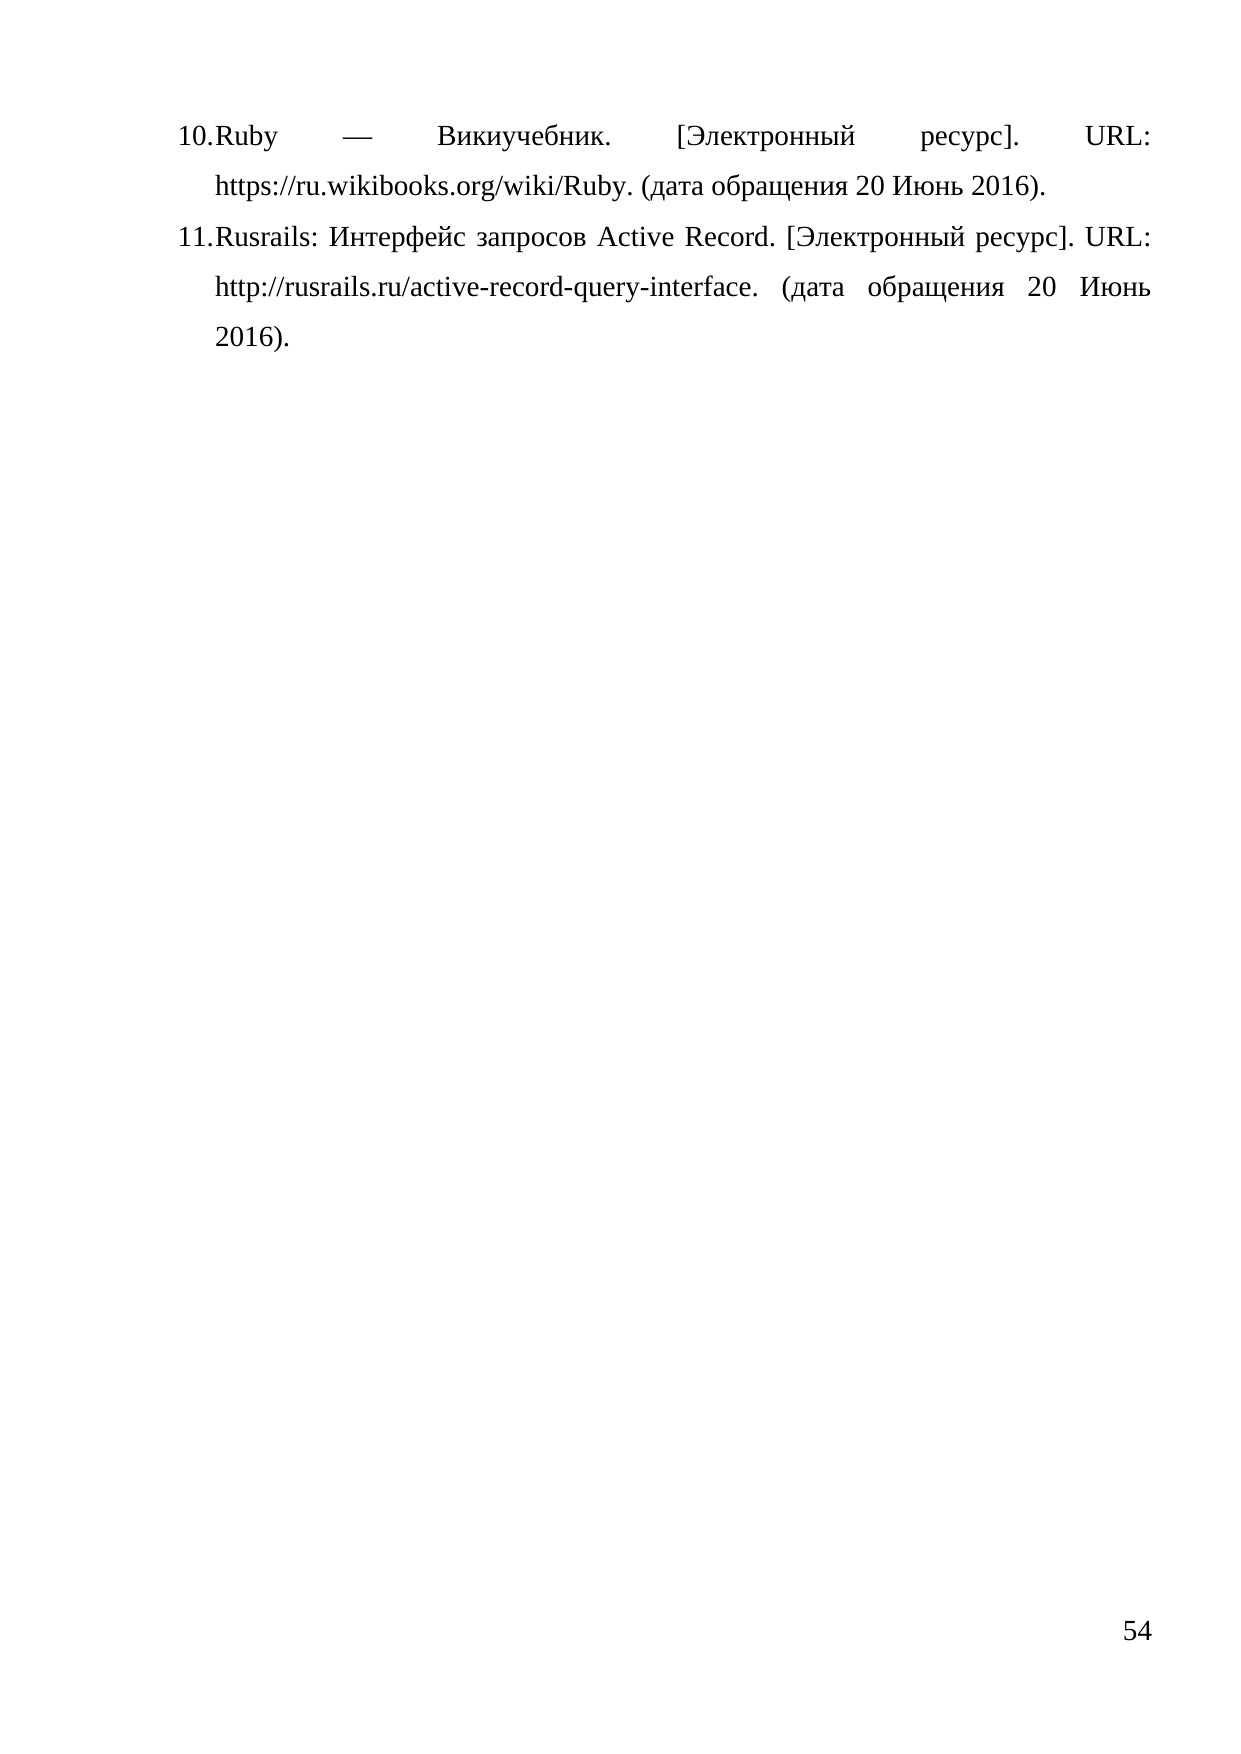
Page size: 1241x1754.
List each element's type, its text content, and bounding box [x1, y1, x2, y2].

list Ruby — Викиучебник. [Электронный ресурс]. URL: https://ru.wikibooks.org/wiki/Ruby. (дата обращения 20 Июнь 2016). [177, 118, 1152, 202]
list Rusrails: Интерфейс запросов Active Record. [Электронный ресурс]. URL: http://rusrails.ru/active-record-query-interface. (дата обращения 20 Июнь 2016). [177, 219, 1152, 353]
